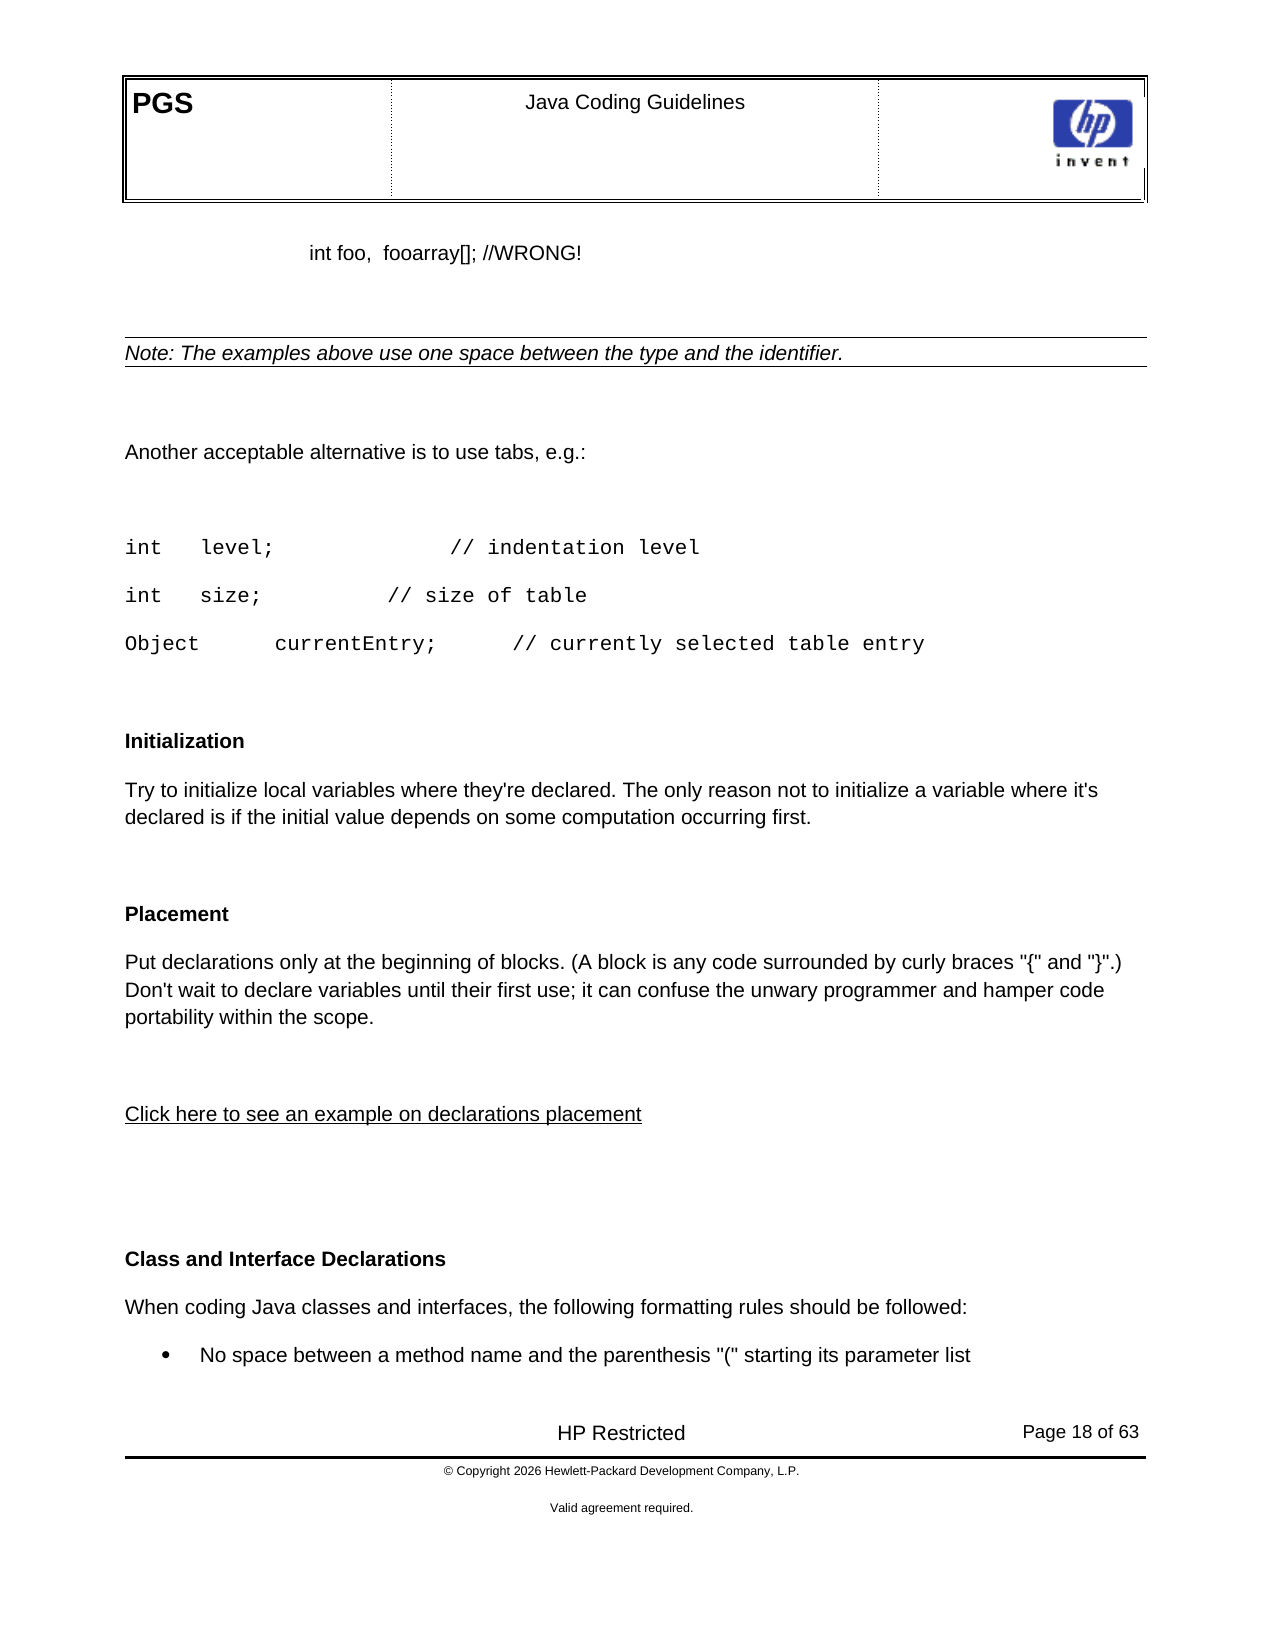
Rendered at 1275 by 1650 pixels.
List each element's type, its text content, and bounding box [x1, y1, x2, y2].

text Try to initialize local variables where they're declared. The only reason not to initialize a variable where it's declared is if the initial value depends on some computation occurring first. [124, 777, 1147, 829]
text When coding Java classes and interfaces, the following formatting rules should be followed: [124, 1295, 1147, 1319]
text Initialization [124, 729, 1147, 753]
text Note: The examples above use one space between the type and the identifier. [124, 338, 1147, 367]
text Click here to see an example on declarations placement [124, 1102, 1147, 1126]
text int foo, fooarray[]; //WRONG! [124, 241, 1147, 264]
text Class and Interface Declarations [124, 1247, 1147, 1271]
text int size; // size of table [124, 585, 1147, 608]
text Placement [124, 902, 1147, 926]
text No space between a method name and the parenthesis "(" starting its parameter list [162, 1343, 1147, 1367]
picture [1041, 97, 1146, 168]
text Object currentEntry; // currently selected table entry [124, 633, 1147, 656]
text int level; // indentation level [124, 537, 1147, 560]
text Another acceptable alternative is to use tabs, e.g.: [124, 440, 1147, 464]
text Put declarations only at the beginning of blocks. (A block is any code surrounded by curly braces "{" and "}".) Don't wait to declare variables until their first use; it can confuse the unwary programmer and hamper code portability within the scope. [124, 950, 1147, 1029]
